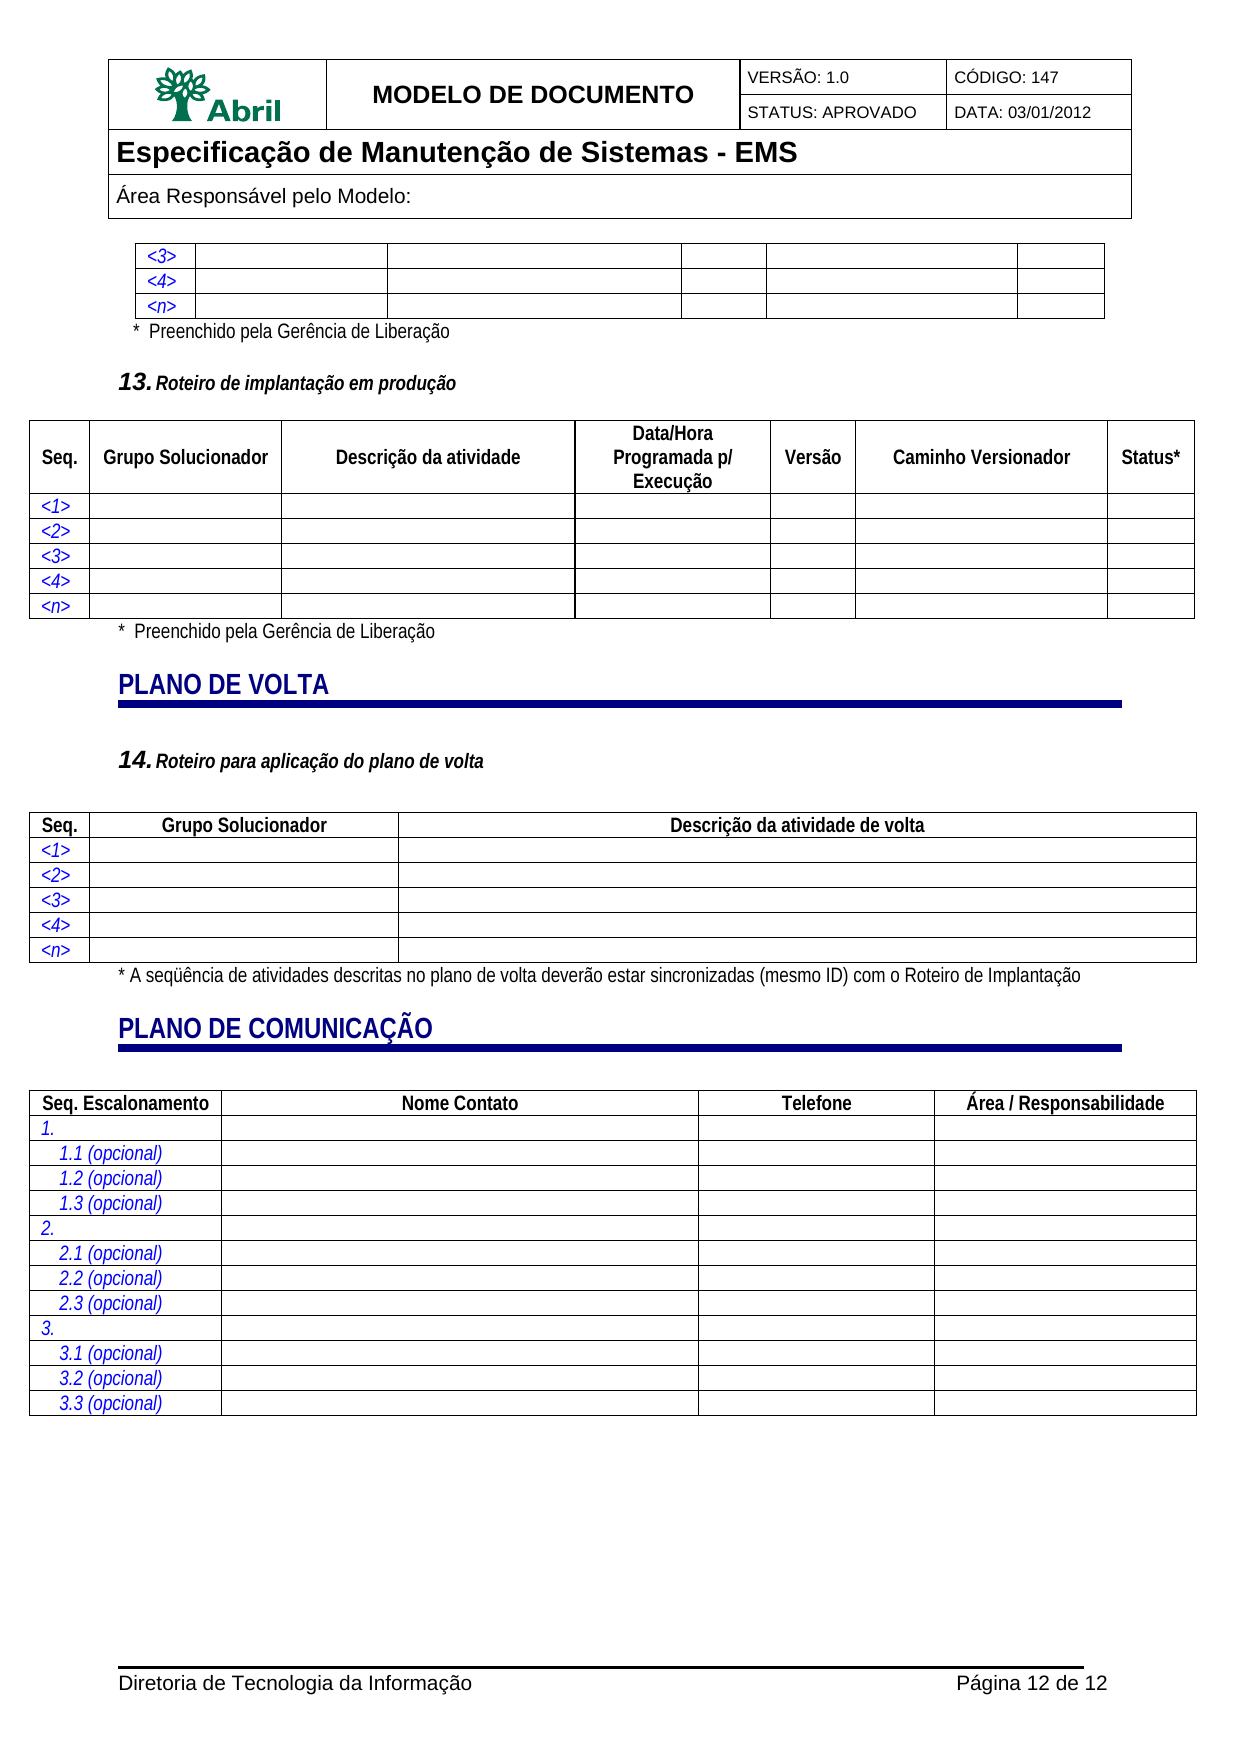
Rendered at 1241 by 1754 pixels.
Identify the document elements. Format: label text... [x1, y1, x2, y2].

table_cell [935, 1141, 1196, 1164]
table_cell [699, 1391, 934, 1414]
text * A seqüência de atividades descritas no plano de volta deverão estar sincronizadas (mesmo ID) com o Roteiro de Implantação [118, 963, 1122, 987]
table_cell [90, 888, 398, 912]
table_cell [196, 269, 387, 293]
table_cell 2.3 (opcional) [30, 1291, 221, 1314]
table_cell <1> [30, 494, 89, 518]
table_cell [388, 294, 681, 318]
table_cell [282, 569, 574, 593]
table_cell <2> [30, 863, 89, 887]
table_cell [90, 569, 281, 593]
table_cell [282, 494, 574, 518]
table_cell [576, 519, 770, 543]
table_header Caminho Versionador [856, 421, 1107, 493]
table_cell [90, 594, 281, 618]
table_header Grupo Solucionador [90, 813, 398, 837]
table_cell [699, 1116, 934, 1139]
table_cell [399, 913, 1196, 937]
table_cell [222, 1391, 698, 1414]
table_cell [388, 244, 681, 268]
table_cell [699, 1141, 934, 1164]
table_cell [699, 1341, 934, 1364]
table_cell <n> [136, 294, 195, 318]
table_cell [576, 569, 770, 593]
table_cell [222, 1241, 698, 1264]
table_cell [682, 294, 766, 318]
table_cell [935, 1391, 1196, 1414]
table_cell 3.3 (opcional) [30, 1391, 221, 1414]
table_cell [699, 1241, 934, 1264]
subtitle PLANO DE COMUNICAÇÃO [118, 1011, 1122, 1044]
table_cell <3> [30, 888, 89, 912]
table_cell [935, 1166, 1196, 1189]
table_cell <n> [30, 594, 89, 618]
table_cell [682, 269, 766, 293]
table_cell [1018, 244, 1104, 268]
table_cell [576, 494, 770, 518]
table_cell [699, 1216, 934, 1239]
table_cell [771, 544, 855, 568]
table_cell [196, 294, 387, 318]
table_header Nome Contato [222, 1091, 698, 1114]
table_cell [699, 1291, 934, 1314]
table_cell [222, 1141, 698, 1164]
table_cell [90, 838, 398, 862]
table_cell 1.1 (opcional) [30, 1141, 221, 1164]
table_cell [682, 244, 766, 268]
table_cell [1018, 294, 1104, 318]
table_cell [699, 1316, 934, 1339]
table_header Seq. [30, 813, 89, 837]
table_header Telefone [699, 1091, 934, 1114]
text * Preenchido pela Gerência de Liberação [133, 319, 1122, 343]
table_cell <3> [30, 544, 89, 568]
table_cell [771, 569, 855, 593]
table_cell [282, 519, 574, 543]
table_cell [90, 938, 398, 962]
table_cell [935, 1266, 1196, 1289]
table_cell [856, 544, 1107, 568]
table_cell [90, 913, 398, 937]
table_cell [935, 1366, 1196, 1389]
table_header Descrição da atividade de volta [399, 813, 1196, 837]
table_cell 1.2 (opcional) [30, 1166, 221, 1189]
table_cell [771, 594, 855, 618]
table_header Data/Hora Programada p/ Execução [576, 421, 770, 493]
table_cell [388, 269, 681, 293]
table_cell 2.2 (opcional) [30, 1266, 221, 1289]
text * Preenchido pela Gerência de Liberação [118, 619, 1122, 643]
subtitle Roteiro para aplicação do plano de volta [118, 746, 1122, 774]
table_cell [1108, 594, 1194, 618]
table_cell [222, 1216, 698, 1239]
table_cell [771, 494, 855, 518]
table_cell [771, 519, 855, 543]
table_header Versão [771, 421, 855, 493]
table_cell [222, 1366, 698, 1389]
table_cell 1.3 (opcional) [30, 1191, 221, 1214]
table_cell [282, 594, 574, 618]
table_cell [90, 863, 398, 887]
table_cell [222, 1291, 698, 1314]
table_cell [856, 569, 1107, 593]
table_cell [1018, 269, 1104, 293]
table_header Status* [1108, 421, 1194, 493]
table_cell [399, 888, 1196, 912]
table_cell [856, 494, 1107, 518]
table_cell [935, 1216, 1196, 1239]
table_cell [767, 244, 1017, 268]
table_cell [90, 544, 281, 568]
table_cell [699, 1166, 934, 1189]
table_cell [1108, 544, 1194, 568]
table_cell [222, 1266, 698, 1289]
table_cell <n> [30, 938, 89, 962]
table_cell [399, 838, 1196, 862]
table_cell [222, 1191, 698, 1214]
table_header Descrição da atividade [282, 421, 574, 493]
table_header Seq. Escalonamento [30, 1091, 221, 1114]
table_cell [282, 544, 574, 568]
table_cell 3.2 (opcional) [30, 1366, 221, 1389]
table_cell [767, 269, 1017, 293]
table_cell [399, 863, 1196, 887]
table_cell [935, 1291, 1196, 1314]
table_cell <4> [30, 569, 89, 593]
table_cell [699, 1366, 934, 1389]
subtitle PLANO DE VOLTA [118, 667, 1122, 700]
table_cell [935, 1341, 1196, 1364]
table_cell [935, 1191, 1196, 1214]
table_cell [90, 519, 281, 543]
table_cell 3.1 (opcional) [30, 1341, 221, 1364]
table_cell [699, 1266, 934, 1289]
table_cell [576, 594, 770, 618]
subtitle Roteiro de implantação em produção [118, 367, 1122, 396]
table_cell <2> [30, 519, 89, 543]
table_cell 3. [30, 1316, 221, 1339]
table_cell [935, 1241, 1196, 1264]
table_cell [1108, 494, 1194, 518]
table_cell <3> [136, 244, 195, 268]
table_cell [699, 1191, 934, 1214]
table_cell [222, 1166, 698, 1189]
table_cell [399, 938, 1196, 962]
table_cell [196, 244, 387, 268]
table_cell [856, 519, 1107, 543]
table_cell [935, 1116, 1196, 1139]
table_cell [576, 544, 770, 568]
table_cell [856, 594, 1107, 618]
table_cell <4> [30, 913, 89, 937]
table_cell [222, 1116, 698, 1139]
table_cell <1> [30, 838, 89, 862]
table_cell [1108, 519, 1194, 543]
table_header Área / Responsabilidade [935, 1091, 1196, 1114]
table_cell 1. [30, 1116, 221, 1139]
table_cell [1108, 569, 1194, 593]
table_cell [767, 294, 1017, 318]
table_cell 2. [30, 1216, 221, 1239]
table_header Grupo Solucionador [90, 421, 281, 493]
table_cell [90, 494, 281, 518]
table_cell [222, 1316, 698, 1339]
table_cell 2.1 (opcional) [30, 1241, 221, 1264]
table_cell [222, 1341, 698, 1364]
table_cell [935, 1316, 1196, 1339]
table_cell <4> [136, 269, 195, 293]
table_header Seq. [30, 421, 89, 493]
